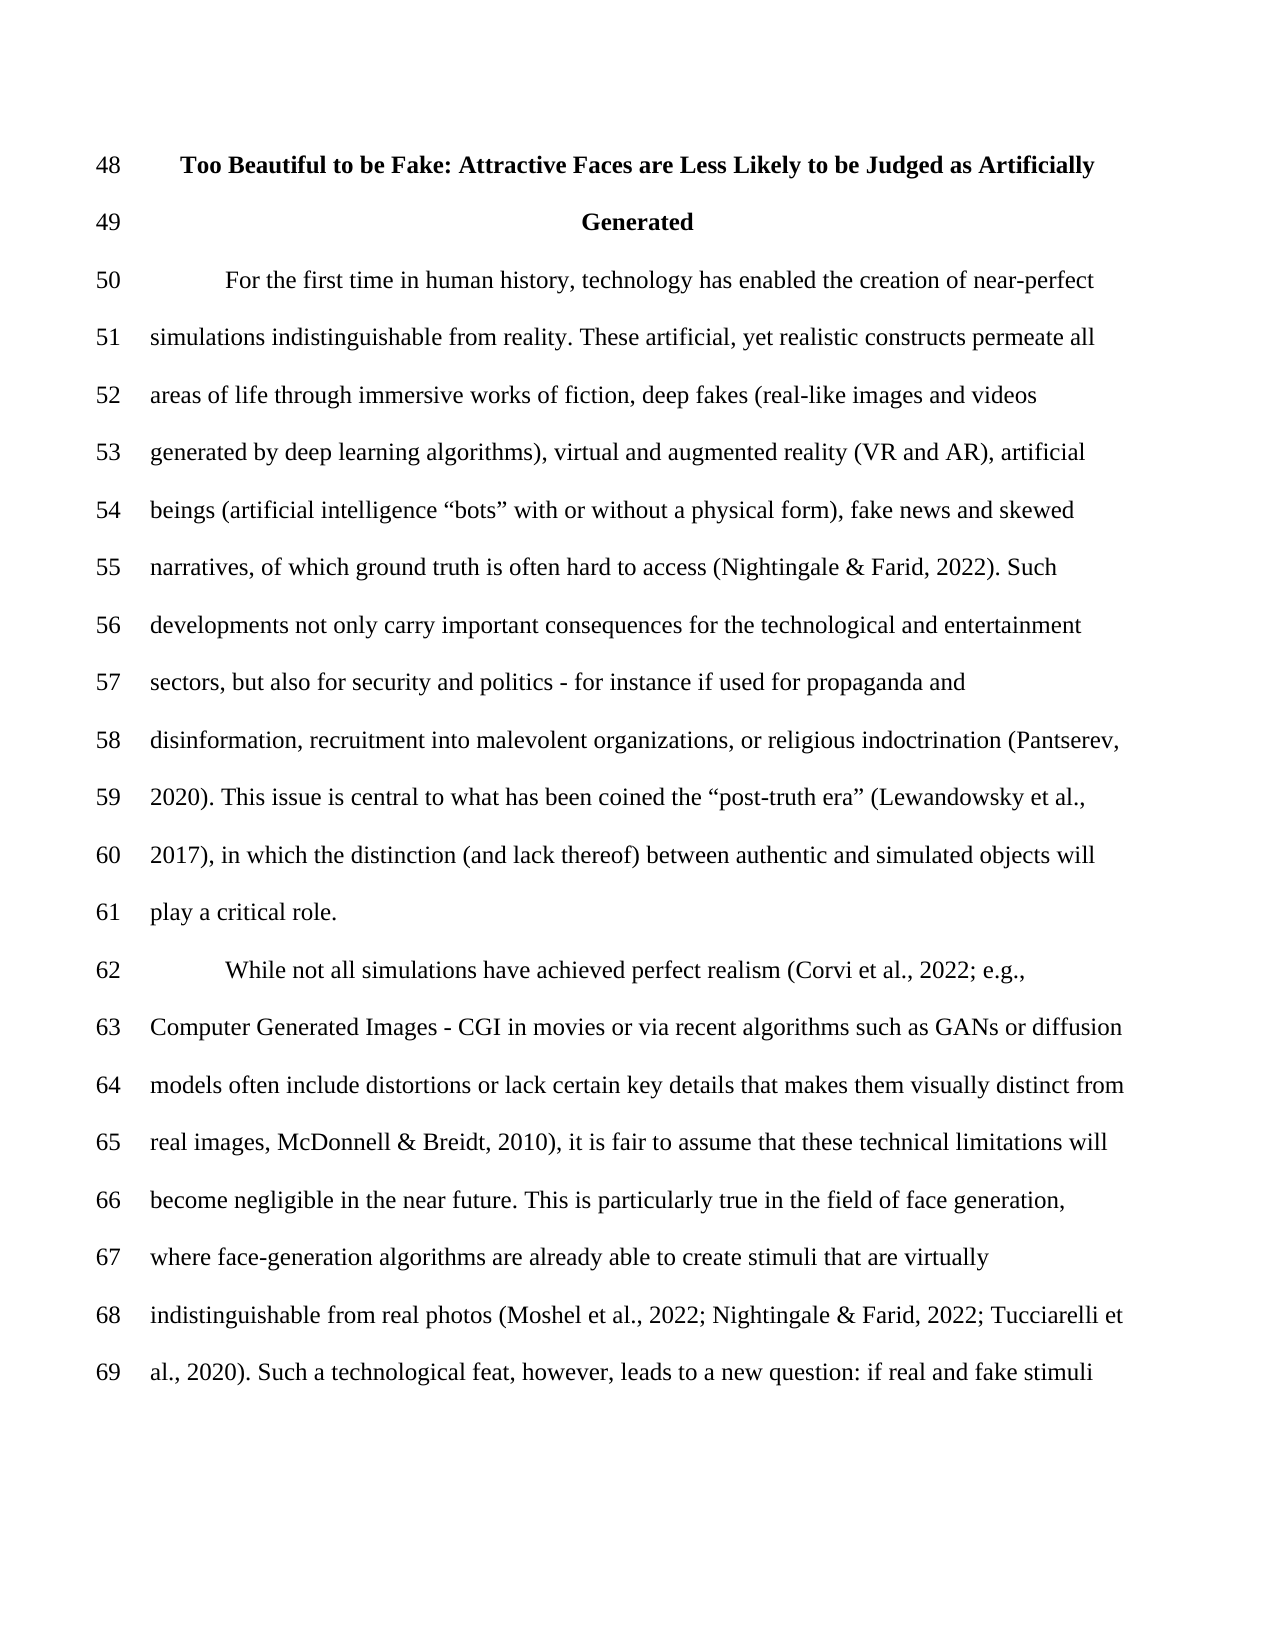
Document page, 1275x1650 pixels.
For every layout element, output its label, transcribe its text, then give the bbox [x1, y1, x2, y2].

subtitle Too Beautiful to be Fake: Attractive Faces are Less Likely to be Judged as Artificially Generated [150, 150, 1125, 236]
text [150, 955, 1125, 1386]
text For the first time in human history, technology has enabled the creation of near-perfect simulations indistinguishable from reality. These artificial, yet realistic constructs permeate all areas of life through immersive works of fiction, deep fakes (real-like images and videos generated by deep learning algorithms), virtual and augmented reality (VR and AR), artificial beings (artificial intelligence “bots” with or without a physical form), fake news and skewed narratives, of which ground truth is often hard to access (Nightingale & Farid, 2022). Such developments not only carry important consequences for the technological and entertainment sectors, but also for security and politics - for instance if used for propaganda and disinformation, recruitment into malevolent organizations, or religious indoctrination (Pantserev, 2020). This issue is central to what has been coined the “post-truth era” (Lewandowsky et al., 2017), in which the distinction (and lack thereof) between authentic and simulated objects will play a critical role. [150, 265, 1125, 926]
